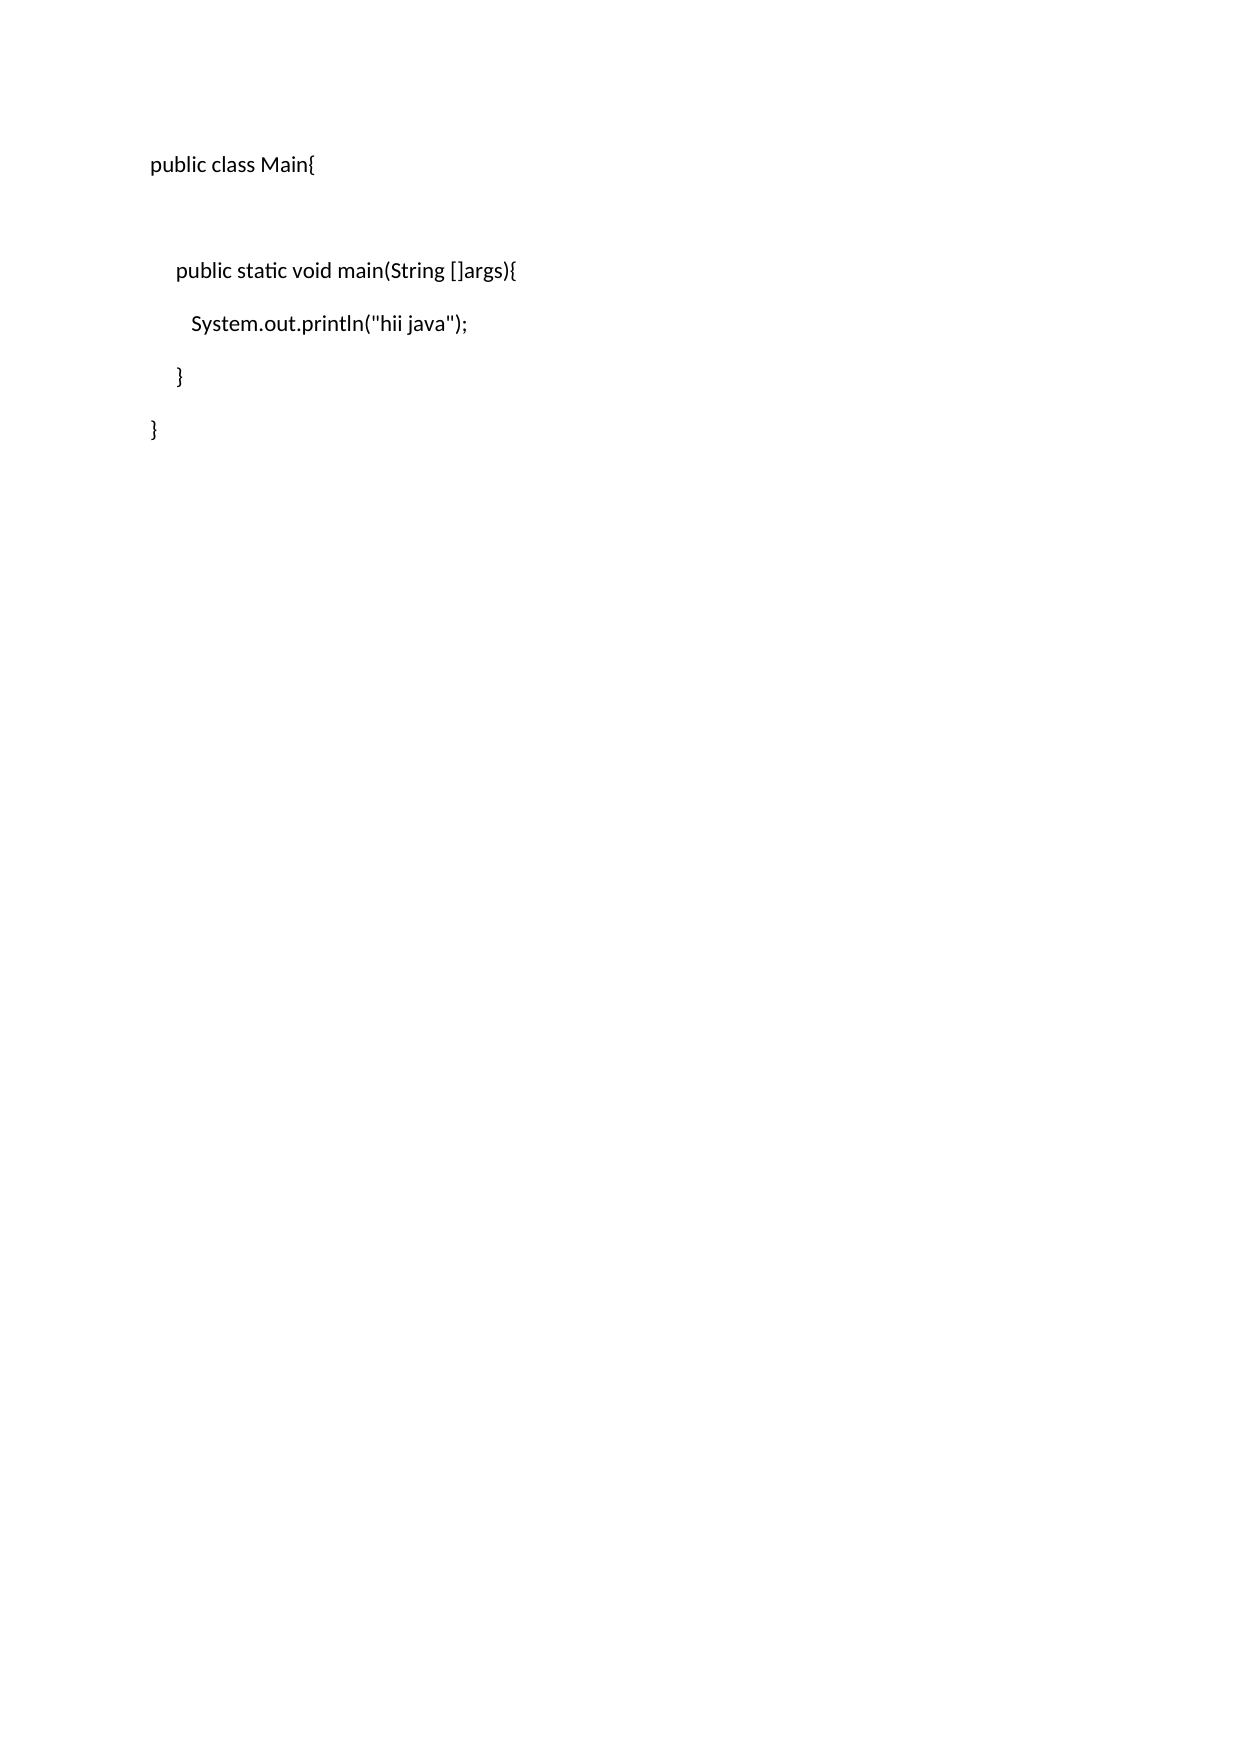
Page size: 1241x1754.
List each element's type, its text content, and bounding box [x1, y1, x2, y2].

text System.out.println("hii java"); [150, 309, 1090, 337]
text public class Main{ [150, 150, 1090, 178]
text } [150, 415, 1090, 443]
text } [150, 362, 1090, 390]
text public static void main(String []args){ [150, 256, 1090, 284]
